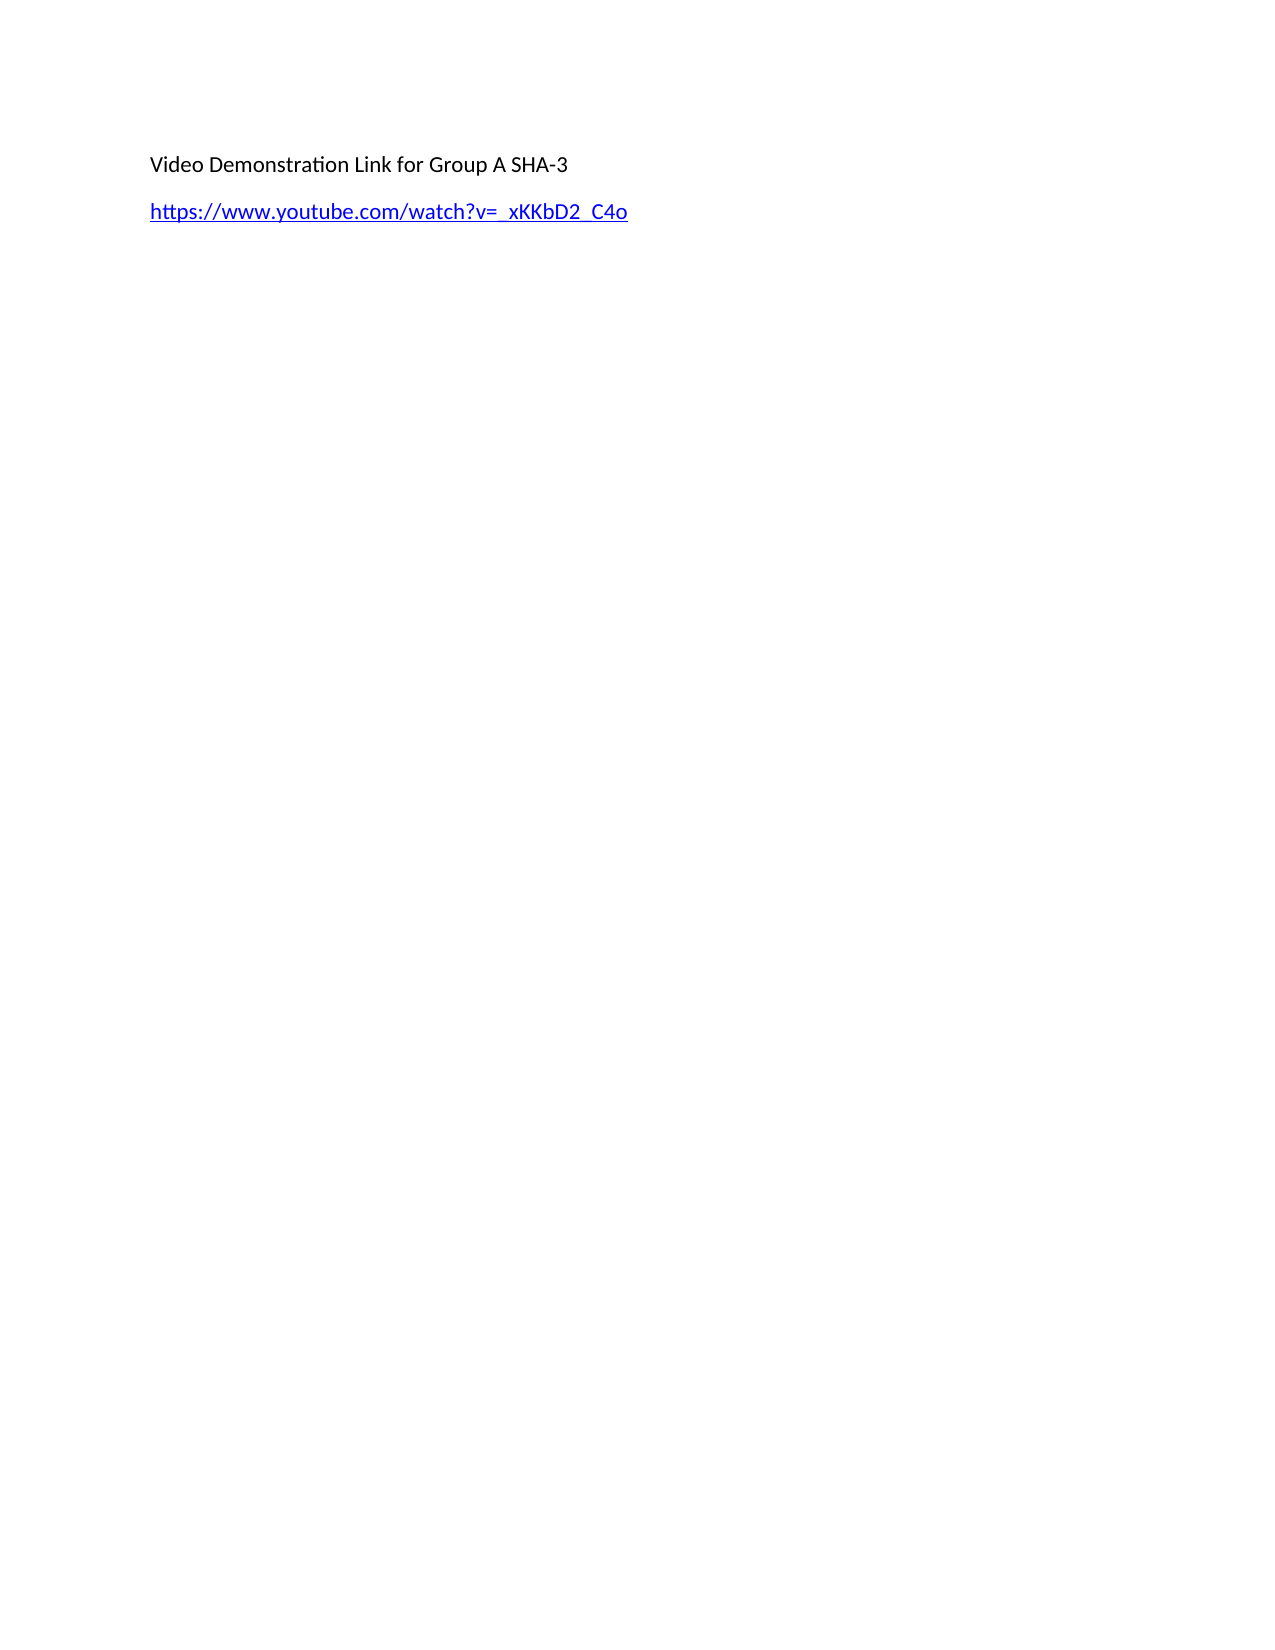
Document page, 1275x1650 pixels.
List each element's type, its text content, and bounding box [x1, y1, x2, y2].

text Video Demonstration Link for Group A SHA-3 [150, 150, 1125, 178]
text https://www.youtube.com/watch?v=_xKKbD2_C4o [150, 197, 1125, 225]
